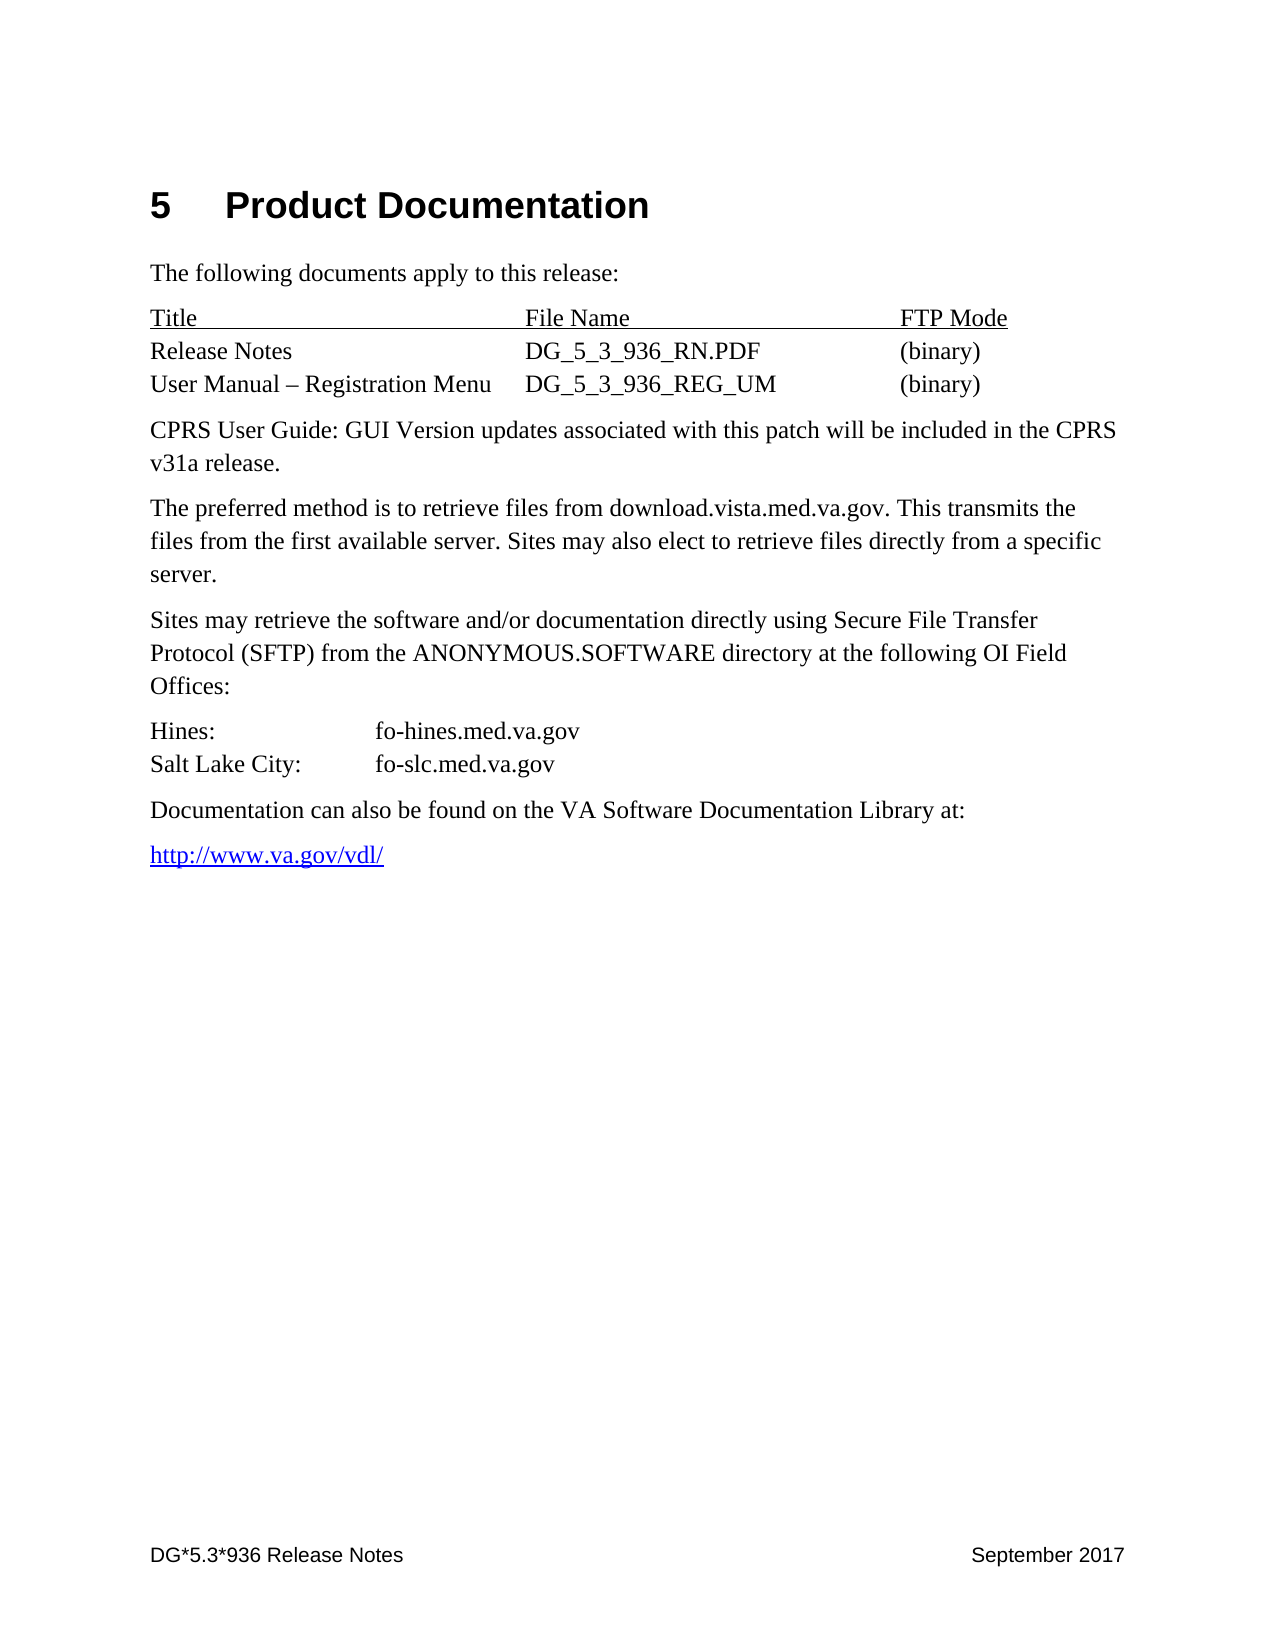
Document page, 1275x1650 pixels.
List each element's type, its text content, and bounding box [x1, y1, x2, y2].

text The preferred method is to retrieve files from download.vista.med.va.gov. This transmits the files from the first available server. Sites may also elect to retrieve files directly from a specific server. [150, 493, 1125, 588]
text Sites may retrieve the software and/or documentation directly using Secure File Transfer Protocol (SFTP) from the ANONYMOUS.SOFTWARE directory at the following OI Field Offices: [150, 605, 1125, 699]
text Documentation can also be found on the VA Software Documentation Library at: [150, 795, 1125, 824]
subtitle Product Documentation [150, 183, 1125, 226]
text User Manual – Registration Menu DG_5_3_936_REG_UM (binary) [150, 369, 1125, 398]
text The following documents apply to this release: [150, 258, 1125, 286]
text Hines: fo-hines.med.va.gov [150, 716, 1125, 745]
text Title File Name FTP Mode [150, 303, 1125, 332]
text CPRS User Guide: GUI Version updates associated with this patch will be included in the CPRS v31a release. [150, 415, 1125, 476]
text Salt Lake City: fo-slc.med.va.gov [150, 749, 1125, 778]
text http://www.va.gov/vdl/ [150, 840, 1125, 869]
text Release Notes DG_5_3_936_RN.PDF (binary) [150, 336, 1125, 365]
